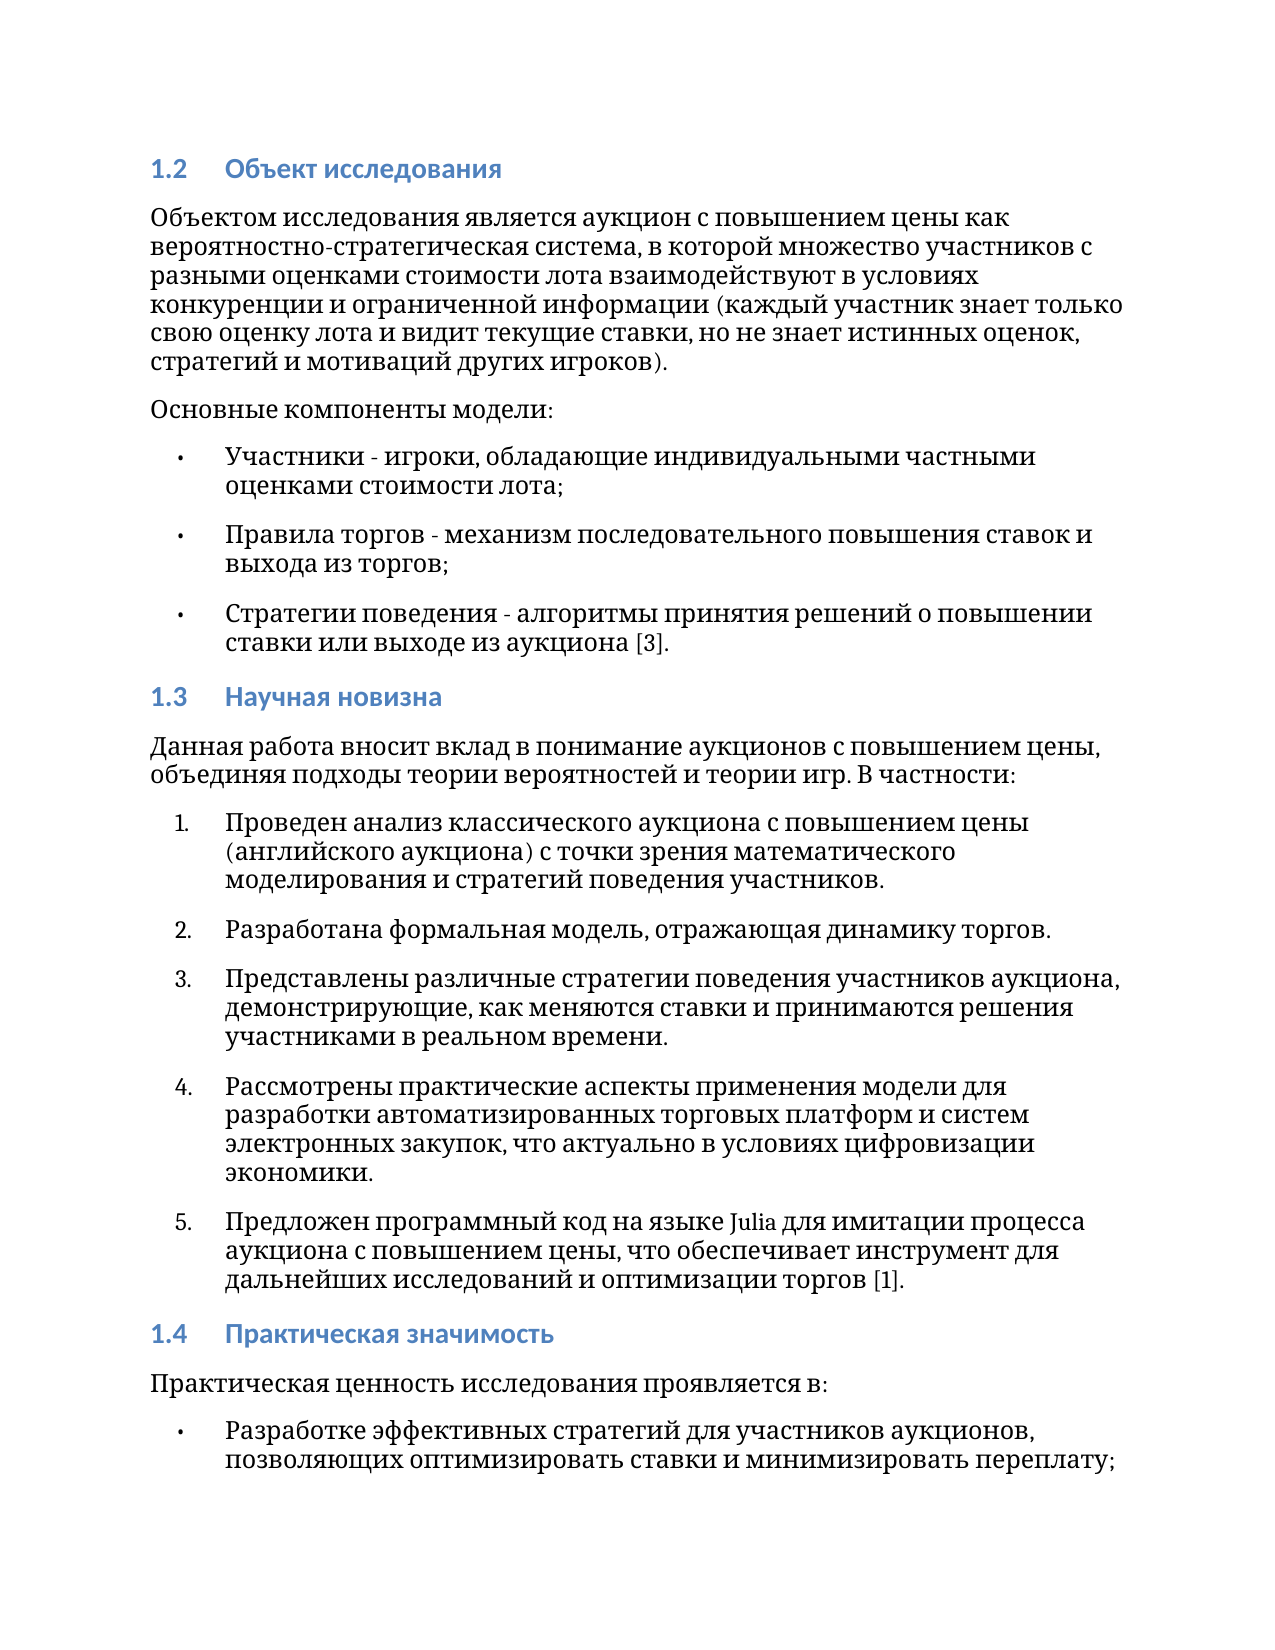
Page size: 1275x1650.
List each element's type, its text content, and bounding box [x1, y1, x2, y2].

list Стратегии поведения - алгоритмы принятия решений о повышении ставки или выходе из аукциона [3]. [175, 600, 1125, 657]
text Данная работа вносит вклад в понимание аукционов с повышением цены, объединяя подходы теории вероятностей и теории игр. В частности: [150, 732, 1125, 790]
text Основные компоненты модели: [150, 396, 1125, 424]
text Объектом исследования является аукцион с повышением цены как вероятностно-стратегическая система, в которой множество участников с разными оценками стоимости лота взаимодействуют в условиях конкуренции и ограниченной информации (каждый участник знает только свою оценку лота и видит текущие ставки, но не знает истинных оценок, стратегий и мотиваций других игроков). [150, 204, 1125, 377]
list Разработке эффективных стратегий для участников аукционов, позволяющих оптимизировать ставки и минимизировать переплату; [175, 1417, 1125, 1475]
list Предложен программный код на языке Julia для имитации процесса аукциона с повышением цены, что обеспечивает инструмент для дальнейших исследований и оптимизации торгов [1]. [175, 1208, 1125, 1294]
list Разработана формальная модель, отражающая динамику торгов. [175, 916, 1125, 944]
list Проведен анализ классического аукциона с повышением цены (английского аукциона) с точки зрения математического моделирования и стратегий поведения участников. [175, 809, 1125, 895]
text Практическая ценность исследования проявляется в: [150, 1370, 1125, 1398]
subtitle 1.4 Практическая значимость [150, 1315, 1125, 1351]
list Представлены различные стратегии поведения участников аукциона, демонстрирующие, как меняются ставки и принимаются решения участниками в реальном времени. [175, 965, 1125, 1052]
subtitle 1.3 Научная новизна [150, 678, 1125, 714]
list Правила торгов - механизм последовательного повышения ставок и выхода из торгов; [175, 521, 1125, 579]
subtitle 1.2 Объект исследования [150, 150, 1125, 186]
list Участники - игроки, обладающие индивидуальными частными оценками стоимости лота; [175, 443, 1125, 501]
list Рассмотрены практические аспекты применения модели для разработки автоматизированных торговых платформ и систем электронных закупок, что актуально в условиях цифровизации экономики. [175, 1072, 1125, 1187]
